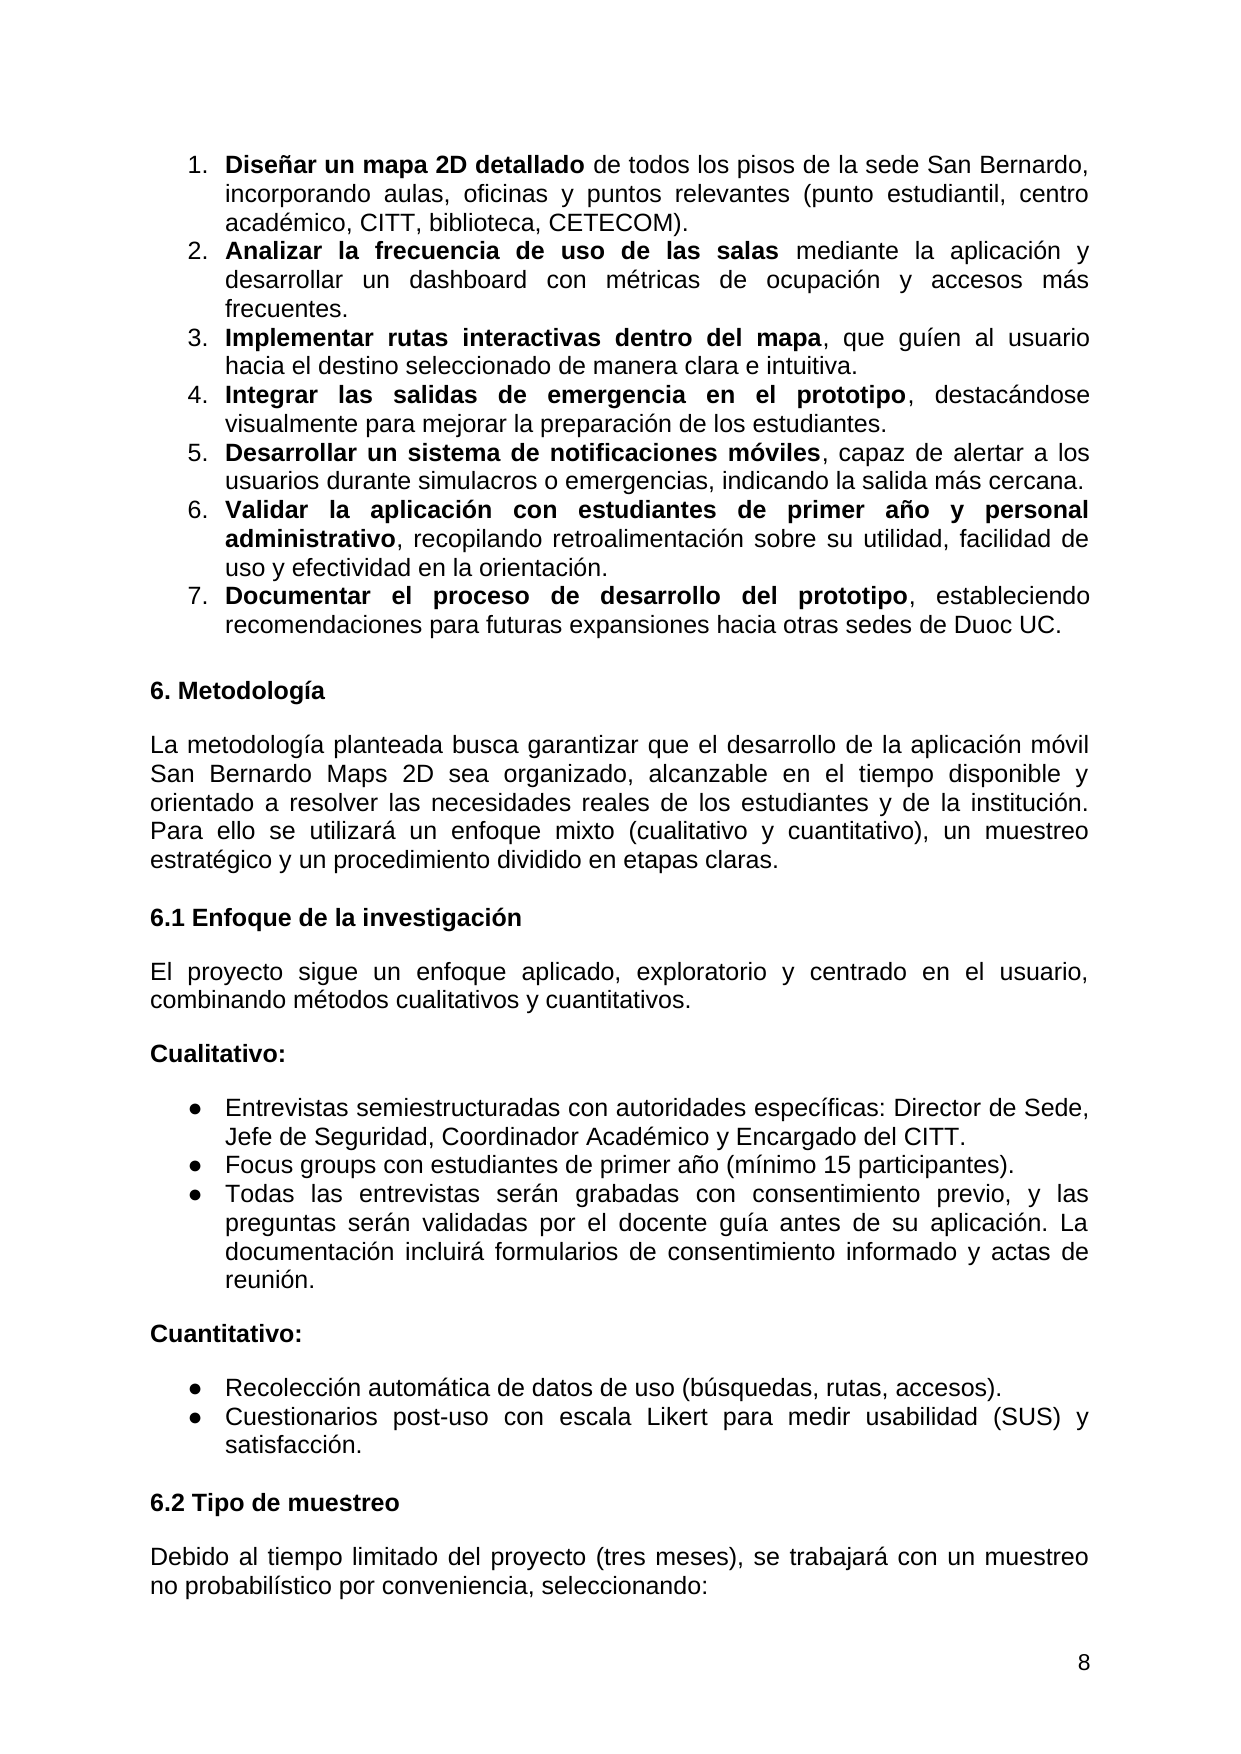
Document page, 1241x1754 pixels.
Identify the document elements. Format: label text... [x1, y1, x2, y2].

list Analizar la frecuencia de uso de las salas mediante la aplicación y desarrollar un dashboard con métricas de ocupación y accesos más frecuentes. [187, 236, 1090, 322]
list Validar la aplicación con estudiantes de primer año y personal administrativo, recopilando retroalimentación sobre su utilidad, facilidad de uso y efectividad en la orientación. [187, 495, 1090, 581]
list Implementar rutas interactivas dentro del mapa, que guíen al usuario hacia el destino seleccionado de manera clara e intuitiva. [187, 322, 1090, 380]
text 6.2 Tipo de muestreo [150, 1488, 1090, 1517]
list Focus groups con estudiantes de primer año (mínimo 15 participantes). [187, 1150, 1090, 1179]
subtitle 6. Metodología [150, 676, 1090, 705]
list Cuestionarios post-uso con escala Likert para medir usabilidad (SUS) y satisfacción. [187, 1402, 1090, 1459]
text 6.1 Enfoque de la investigación [150, 903, 1090, 932]
list Todas las entrevistas serán grabadas con consentimiento previo, y las preguntas serán validadas por el docente guía antes de su aplicación. La documentación incluirá formularios de consentimiento informado y actas de reunión. [187, 1179, 1090, 1294]
text Cuantitativo: [150, 1319, 1090, 1348]
text Debido al tiempo limitado del proyecto (tres meses), se trabajará con un muestreo no probabilístico por conveniencia, seleccionando: [150, 1542, 1090, 1599]
list Entrevistas semiestructuradas con autoridades específicas: Director de Sede, Jefe de Seguridad, Coordinador Académico y Encargado del CITT. [187, 1093, 1090, 1150]
list Recolección automática de datos de uso (búsquedas, rutas, accesos). [187, 1373, 1090, 1402]
list Documentar el proceso de desarrollo del prototipo, estableciendo recomendaciones para futuras expansiones hacia otras sedes de Duoc UC. [187, 581, 1090, 639]
text Cualitativo: [150, 1039, 1090, 1068]
text El proyecto sigue un enfoque aplicado, exploratorio y centrado en el usuario, combinando métodos cualitativos y cuantitativos. [150, 957, 1090, 1014]
text La metodología planteada busca garantizar que el desarrollo de la aplicación móvil San Bernardo Maps 2D sea organizado, alcanzable en el tiempo disponible y orientado a resolver las necesidades reales de los estudiantes y de la institución. Para ello se utilizará un enfoque mixto (cualitativo y cuantitativo), un muestreo estratégico y un procedimiento dividido en etapas claras. [150, 730, 1090, 874]
list Integrar las salidas de emergencia en el prototipo, destacándose visualmente para mejorar la preparación de los estudiantes. [187, 380, 1090, 437]
list Diseñar un mapa 2D detallado de todos los pisos de la sede San Bernardo, incorporando aulas, oficinas y puntos relevantes (punto estudiantil, centro académico, CITT, biblioteca, CETECOM). [187, 150, 1090, 236]
list Desarrollar un sistema de notificaciones móviles, capaz de alertar a los usuarios durante simulacros o emergencias, indicando la salida más cercana. [187, 437, 1090, 495]
